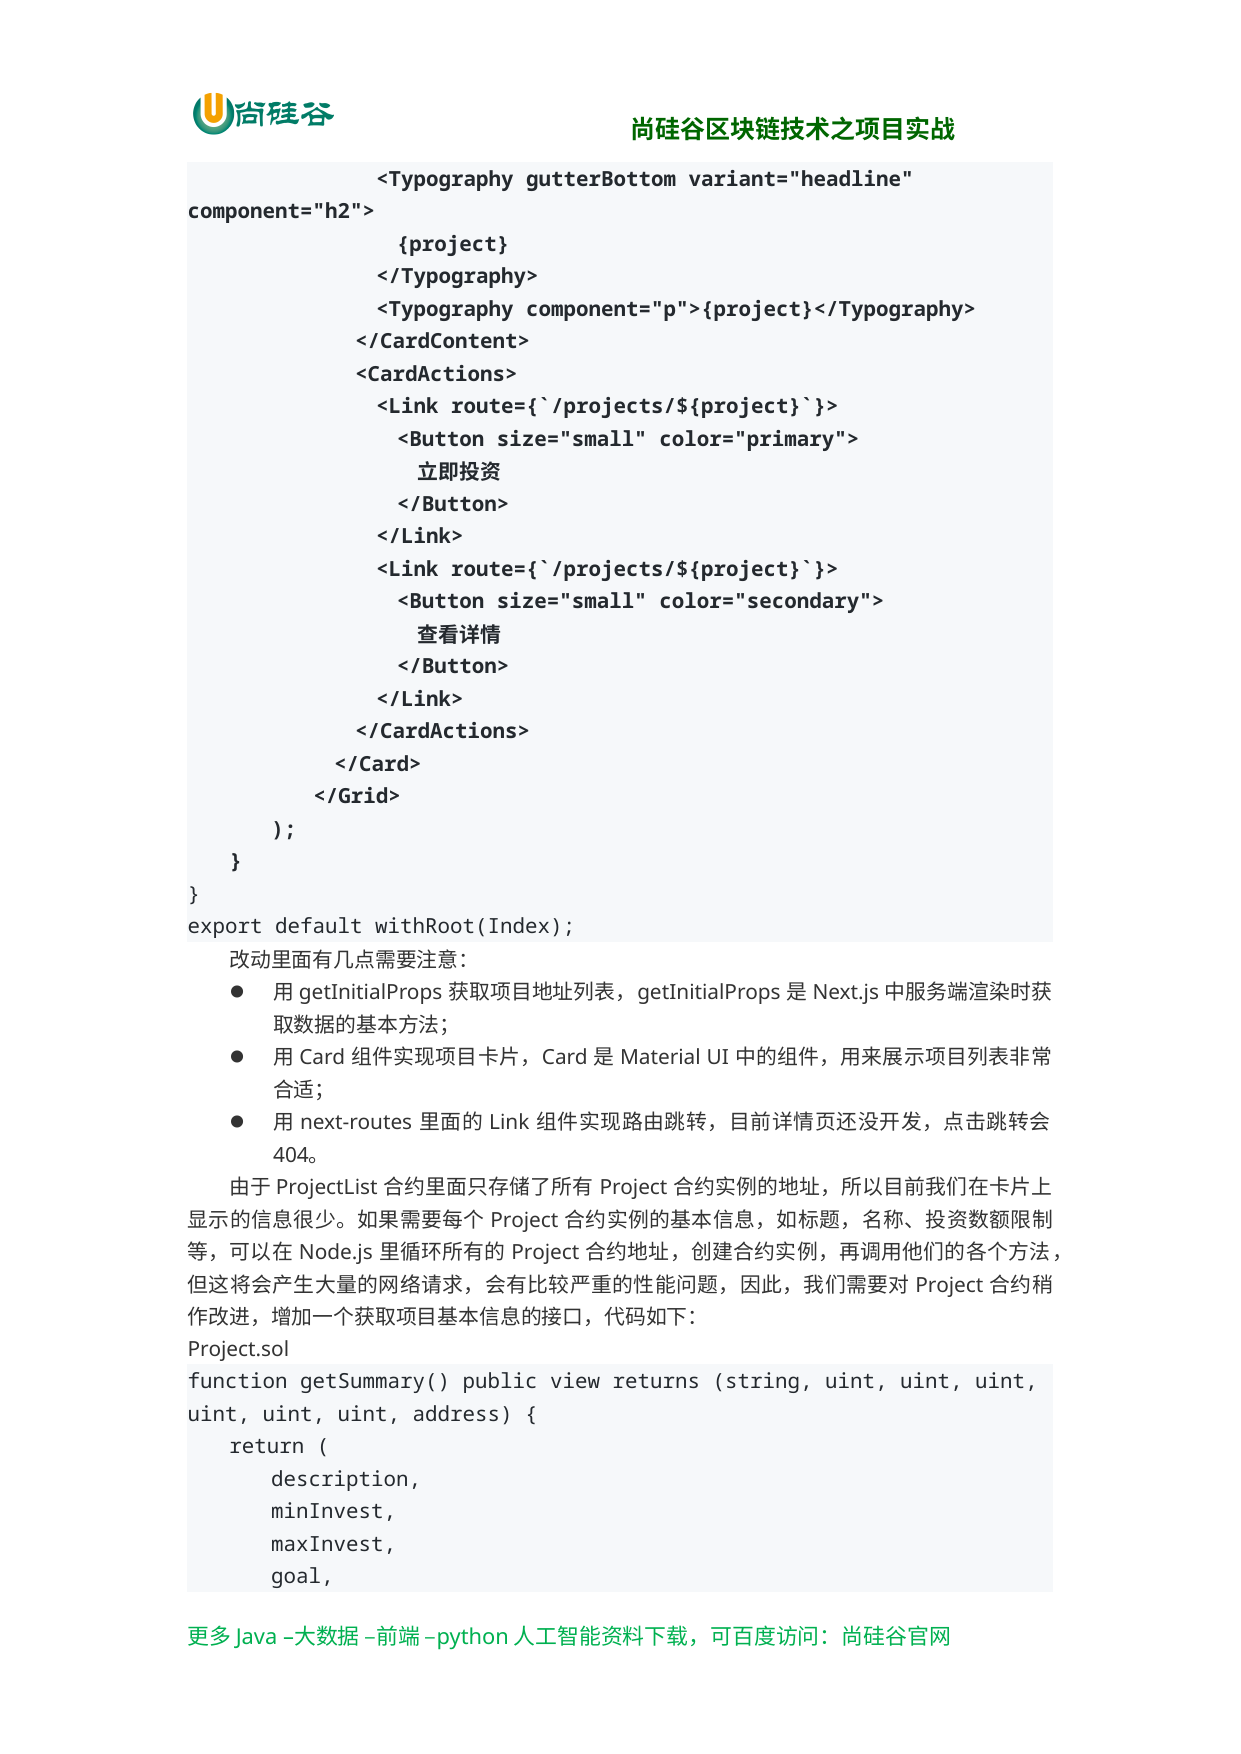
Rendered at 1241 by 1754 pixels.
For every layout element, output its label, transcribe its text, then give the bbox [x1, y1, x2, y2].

text </Link> [187, 519, 1053, 552]
text </CardActions> [187, 714, 1053, 747]
text 由于ProjectList 合约里面只存储了所有 Project 合约实例的地址，所以目前我们在卡片上显示的信息很少。如果需要每个 Project 合约实例的基本信息，如标题，名称、投资数额限制等，可以在 Node.js 里循环所有的 Project 合约地址，创建合约实例，再调用他们的各个方法，但这将会产生大量的网络请求，会有比较严重的性能问题，因此，我们需要对 Project 合约稍作改进，增加一个获取项目基本信息的接口，代码如下： [187, 1169, 1053, 1332]
text function getSummary() public view returns (string, uint, uint, uint, uint, uint, uint, address) { [187, 1364, 1053, 1429]
text minInvest, [187, 1494, 1053, 1527]
text goal, [187, 1559, 1053, 1592]
list 用 getInitialProps 获取项目地址列表，getInitialProps 是 Next.js 中服务端渲染时获取数据的基本方法； [229, 974, 1053, 1039]
text } [187, 877, 1053, 909]
text 改动里面有几点需要注意： [187, 942, 1053, 974]
text <Button size="small" color="secondary"> [187, 584, 1053, 617]
text </Button> [187, 649, 1053, 682]
text <Link route={`/projects/${project}`}> [187, 552, 1053, 584]
text </Button> [187, 487, 1053, 519]
text export default withRoot(Index); [187, 909, 1053, 942]
list 用 Card 组件实现项目卡片，Card 是 Material UI 中的组件，用来展示项目列表非常合适； [229, 1039, 1053, 1104]
text <Button size="small" color="primary"> [187, 422, 1053, 454]
picture [187, 88, 338, 139]
text <Typography component="p">{project}</Typography> [187, 292, 1053, 324]
list 用 next-routes 里面的 Link 组件实现路由跳转，目前详情页还没开发，点击跳转会 404。 [229, 1104, 1053, 1169]
text return ( [187, 1429, 1053, 1462]
text description, [187, 1462, 1053, 1494]
text </Card> [187, 747, 1053, 779]
text 查看详情 [187, 617, 1053, 649]
text <Typography gutterBottom variant="headline" component="h2"> [187, 162, 1053, 227]
text <Link route={`/projects/${project}`}> [187, 389, 1053, 422]
text maxInvest, [187, 1527, 1053, 1559]
text } [187, 844, 1053, 877]
text {project} [187, 227, 1053, 259]
text </CardContent> [187, 324, 1053, 357]
text 立即投资 [187, 454, 1053, 487]
text </Typography> [187, 259, 1053, 292]
text ); [187, 812, 1053, 844]
text </Link> [187, 682, 1053, 714]
text </Grid> [187, 779, 1053, 812]
text Project.sol [187, 1332, 1053, 1364]
text <CardActions> [187, 357, 1053, 389]
